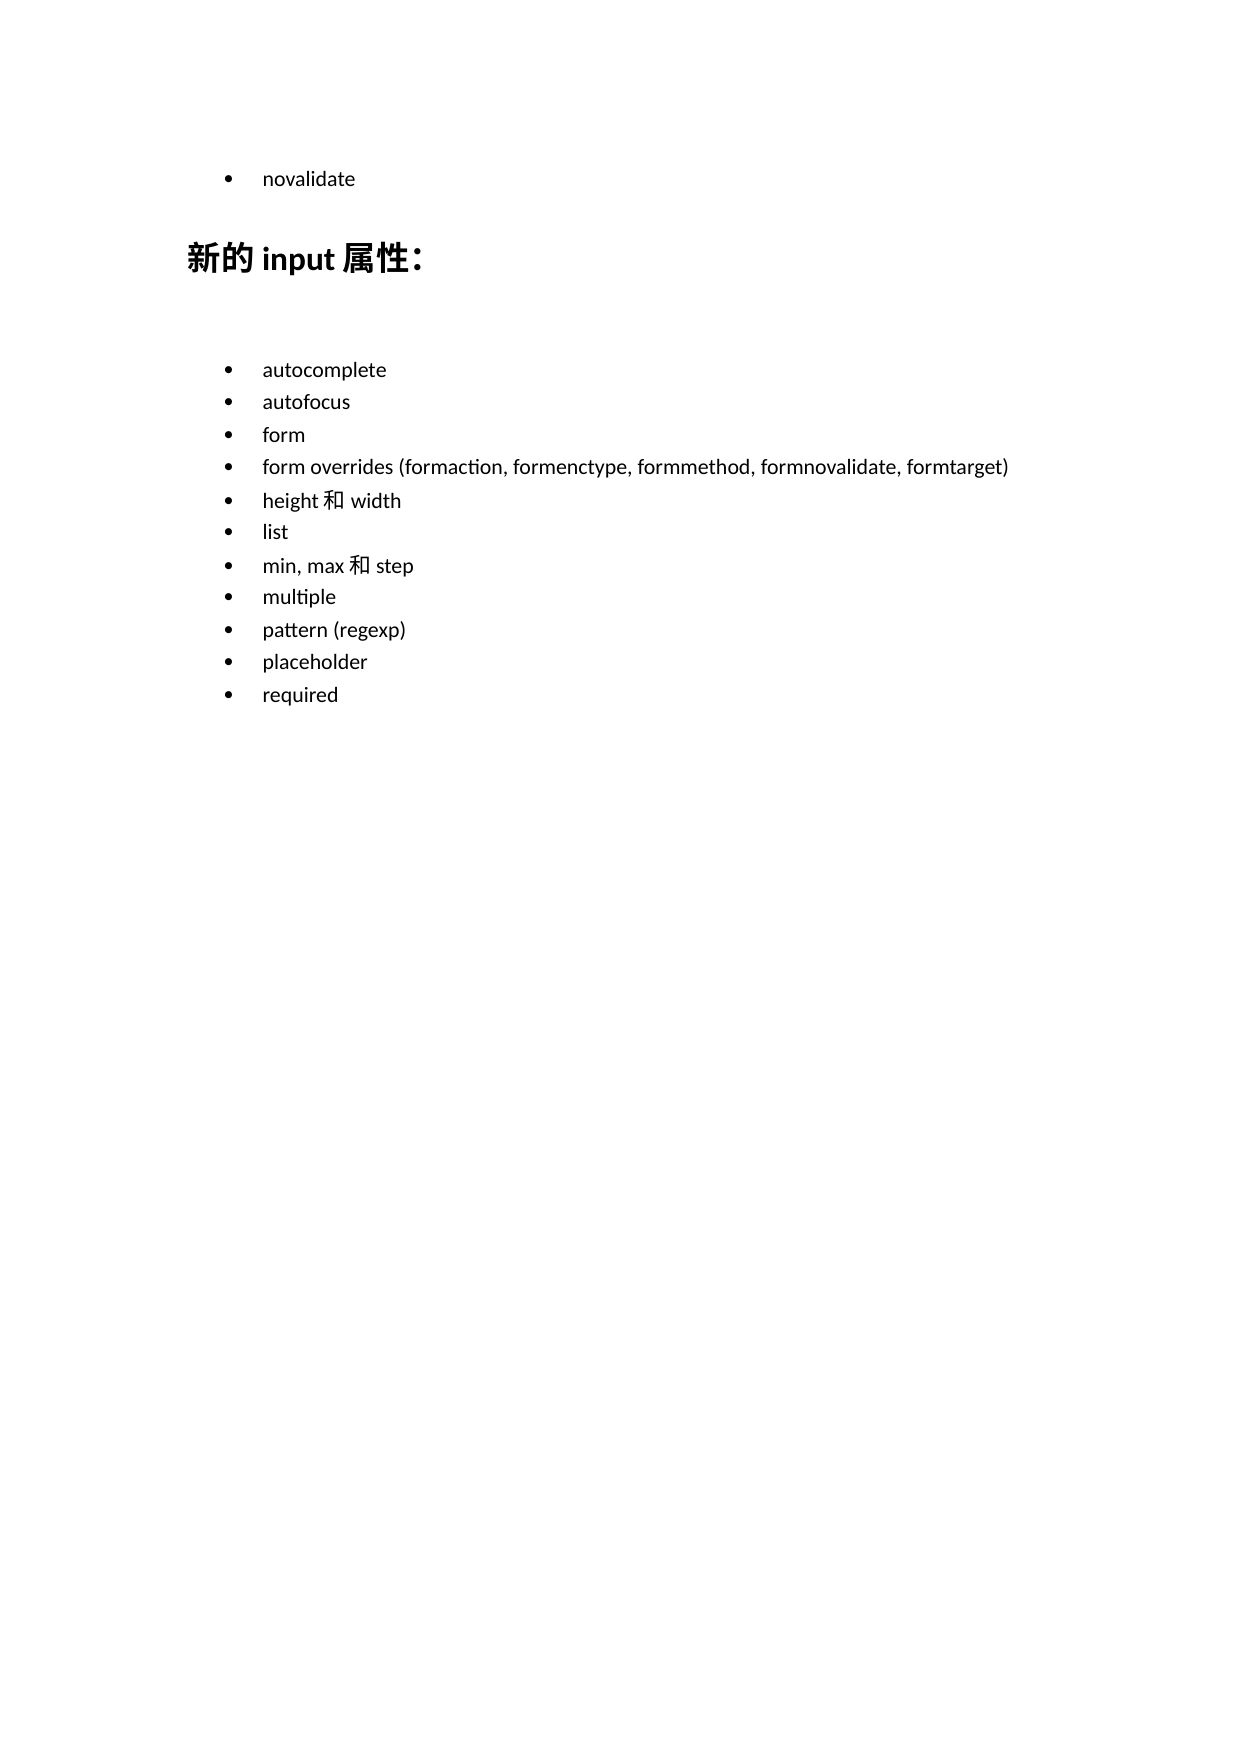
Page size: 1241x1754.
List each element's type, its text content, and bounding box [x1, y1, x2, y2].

subtitle 新的 input 属性： [187, 224, 1053, 289]
list min, max 和 step [225, 548, 1053, 580]
list list [225, 515, 1053, 548]
list form overrides (formaction, formenctype, formmethod, formnovalidate, formtarget) [225, 450, 1053, 483]
list autofocus [225, 385, 1053, 418]
list height 和 width [225, 483, 1053, 515]
list required [225, 678, 1053, 710]
list autocomplete [225, 353, 1053, 385]
list form [225, 418, 1053, 450]
list novalidate [225, 162, 1053, 194]
list pattern (regexp) [225, 613, 1053, 645]
list multiple [225, 580, 1053, 613]
list placeholder [225, 645, 1053, 678]
